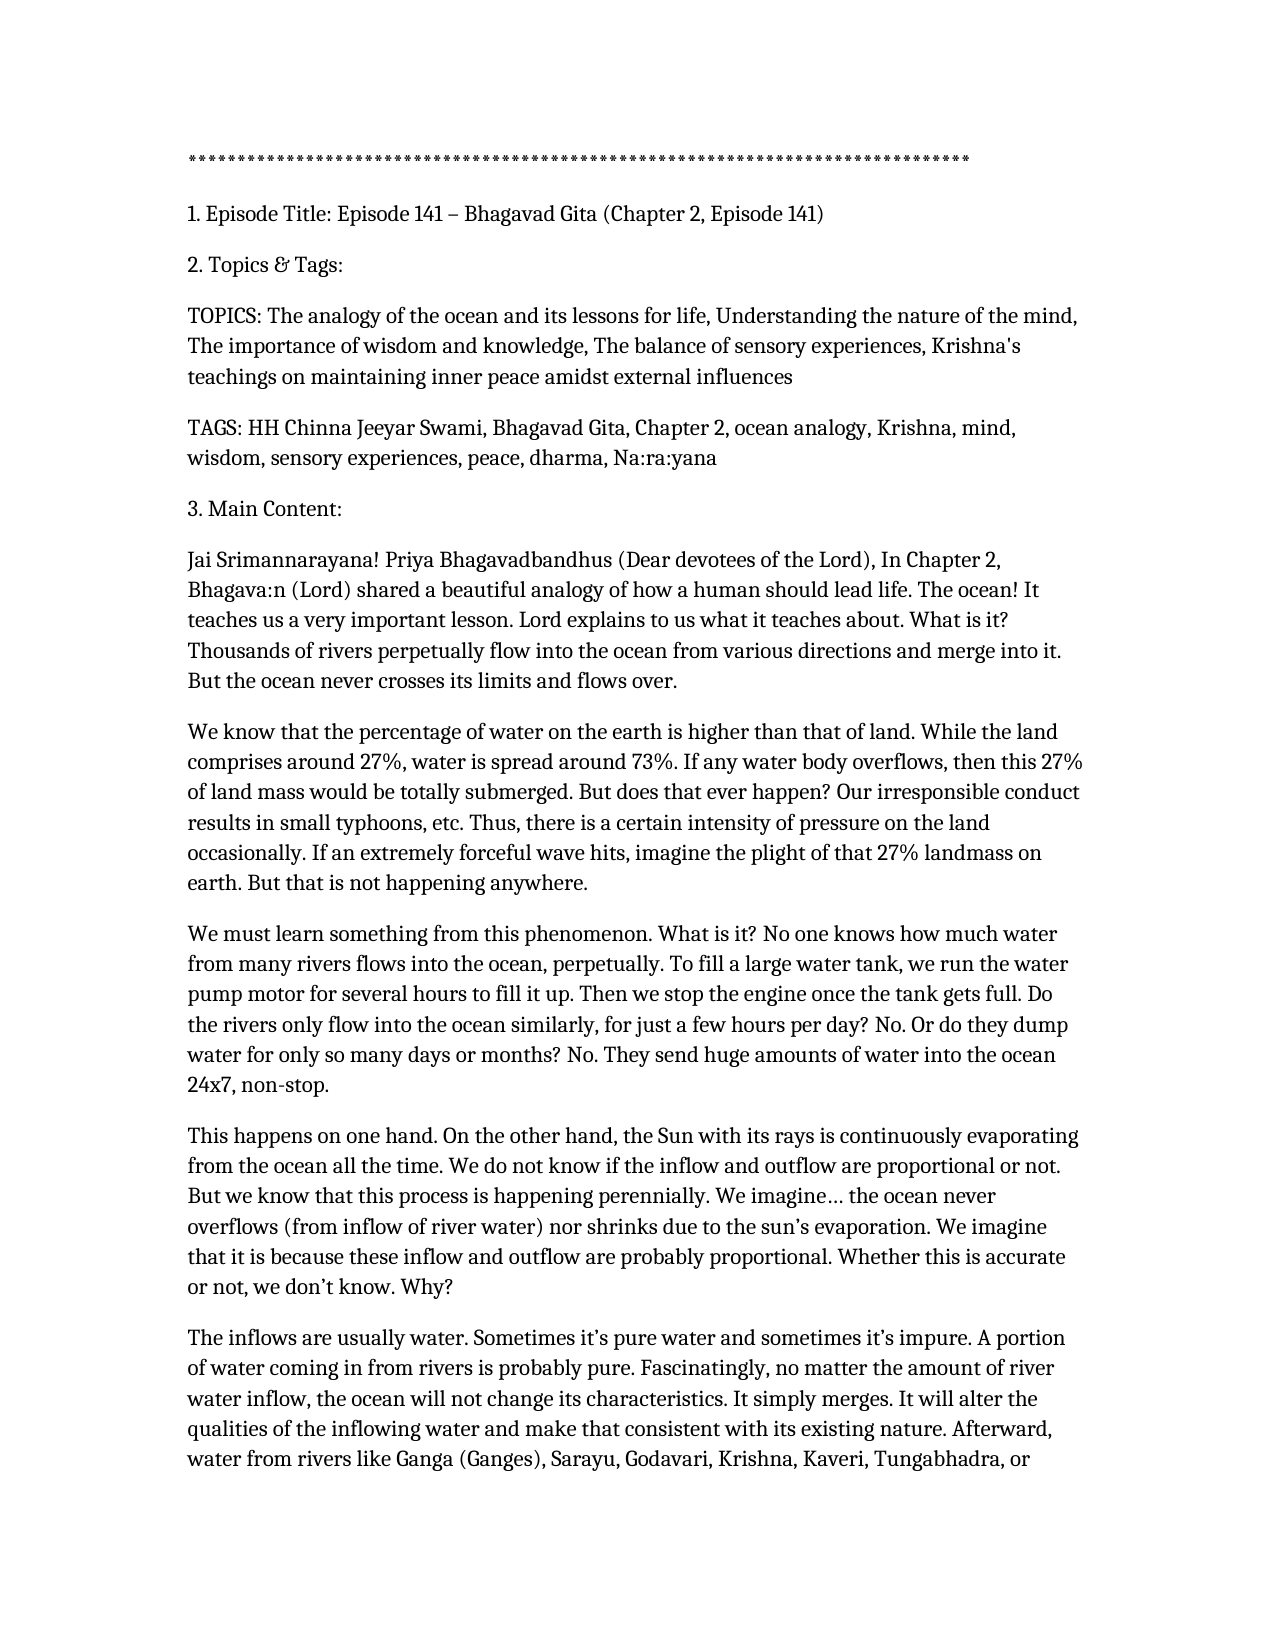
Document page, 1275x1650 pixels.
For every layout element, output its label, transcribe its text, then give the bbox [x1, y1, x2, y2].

text We must learn something from this phenomenon. What is it? No one knows how much water from many rivers flows into the ocean, perpetually. To fill a large water tank, we run the water pump motor for several hours to fill it up. Then we stop the engine once the tank gets full. Do the rivers only flow into the ocean similarly, for just a few hours per day? No. Or do they dump water for only so many days or months? No. They send huge amounts of water into the ocean 24x7, non-stop. [187, 921, 1087, 1098]
text TAGS: HH Chinna Jeeyar Swami, Bhagavad Gita, Chapter 2, ocean analogy, Krishna, mind, wisdom, sensory experiences, peace, dharma, Na:ra:yana [187, 414, 1087, 471]
text 1. Episode Title: Episode 141 – Bhagavad Gita (Chapter 2, Episode 141) [187, 201, 1087, 227]
text 3. Main Content: [187, 496, 1087, 522]
text We know that the percentage of water on the earth is higher than that of land. While the land comprises around 27%, water is spread around 73%. If any water body overflows, then this 27% of land mass would be totally submerged. But does that ever happen? Our irresponsible conduct results in small typhoons, etc. Thus, there is a certain intensity of pressure on the land occasionally. If an extremely forceful wave hits, imagine the plight of that 27% landmass on earth. But that is not happening anywhere. [187, 719, 1087, 896]
text TOPICS: The analogy of the ocean and its lessons for life, Understanding the nature of the mind, The importance of wisdom and knowledge, The balance of sensory experiences, Krishna's teachings on maintaining inner peace amidst external influences [187, 303, 1087, 390]
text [187, 1325, 1087, 1472]
text 2. Topics & Tags: [187, 252, 1087, 278]
text ******************************************************************************** [187, 150, 1087, 176]
text This happens on one hand. On the other hand, the Sun with its rays is continuously evaporating from the ocean all the time. We do not know if the inflow and outflow are proportional or not. But we know that this process is happening perennially. We imagine… the ocean never overflows (from inflow of river water) nor shrinks due to the sun’s evaporation. We imagine that it is because these inflow and outflow are probably proportional. Whether this is accurate or not, we don’t know. Why? [187, 1123, 1087, 1300]
text Jai Srimannarayana! Priya Bhagavadbandhus (Dear devotees of the Lord), In Chapter 2, Bhagava:n (Lord) shared a beautiful analogy of how a human should lead life. The ocean! It teaches us a very important lesson. Lord explains to us what it teaches about. What is it? Thousands of rivers perpetually flow into the ocean from various directions and merge into it. But the ocean never crosses its limits and flows over. [187, 547, 1087, 694]
